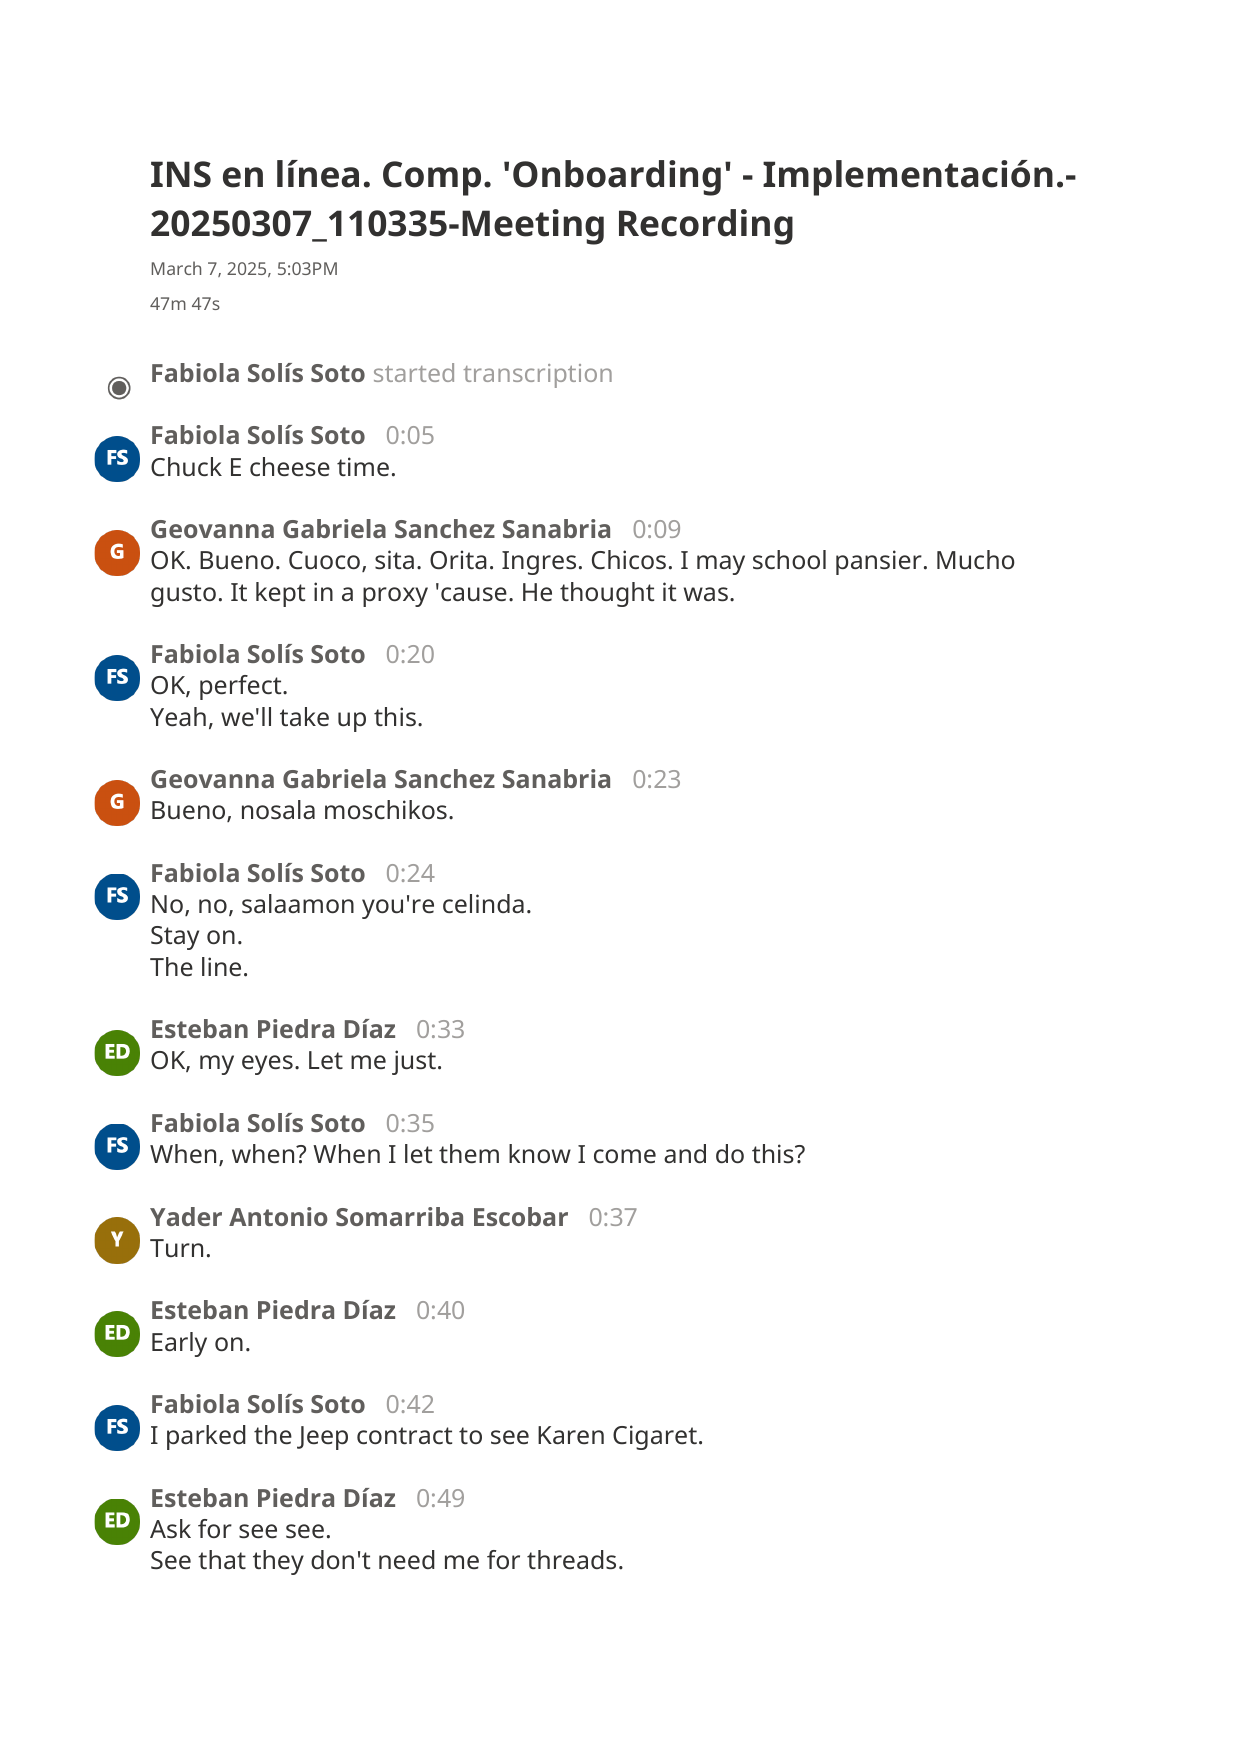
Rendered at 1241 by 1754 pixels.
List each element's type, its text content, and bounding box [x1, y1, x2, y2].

text Esteban Piedra Díaz 0:40 Early on. [150, 1263, 1090, 1357]
text Fabiola Solís Soto 0:20 OK, perfect. Yeah, we'll take up this. [150, 607, 1090, 732]
text Fabiola Solís Soto 0:35 When, when? When I let them know I come and do this? [150, 1076, 1090, 1170]
text Geovanna Gabriela Sanchez Sanabria 0:23 Bueno, nosala moschikos. [150, 732, 1090, 826]
text Yader Antonio Somarriba Escobar 0:37 Turn. [150, 1170, 1090, 1263]
text March 7, 2025, 5:03PM [150, 257, 1090, 281]
text Geovanna Gabriela Sanchez Sanabria 0:09 OK. Bueno. Cuoco, sita. Orita. Ingres. Chicos. I may school pansier. Mucho gusto. It kept in a proxy 'cause. He thought it was. [150, 482, 1090, 607]
picture [94, 874, 140, 920]
picture [94, 530, 140, 576]
text 47m 47s [150, 291, 1090, 316]
picture [94, 1311, 140, 1357]
picture [94, 1217, 140, 1264]
text Fabiola Solís Soto 0:24 No, no, salaamon you're celinda. Stay on. The line. [150, 826, 1090, 982]
text Fabiola Solís Soto started transcription [150, 326, 1090, 388]
text INS en línea. Comp. 'Onboarding' - Implementación.-20250307_110335-Meeting Recording [150, 150, 1090, 246]
picture [94, 1499, 140, 1545]
picture [94, 1030, 140, 1076]
picture [94, 655, 140, 701]
text Esteban Piedra Díaz 0:33 OK, my eyes. Let me just. [150, 982, 1090, 1076]
picture [94, 780, 140, 826]
picture [102, 371, 137, 406]
text Fabiola Solís Soto 0:05 Chuck E cheese time. [150, 388, 1090, 482]
picture [94, 1124, 140, 1170]
picture [94, 436, 140, 482]
text Fabiola Solís Soto 0:42 I parked the Jeep contract to see Karen Cigaret. [150, 1357, 1090, 1451]
picture [94, 1405, 140, 1451]
text Esteban Piedra Díaz 0:49 Ask for see see. See that they don't need me for threads. [150, 1451, 1090, 1576]
